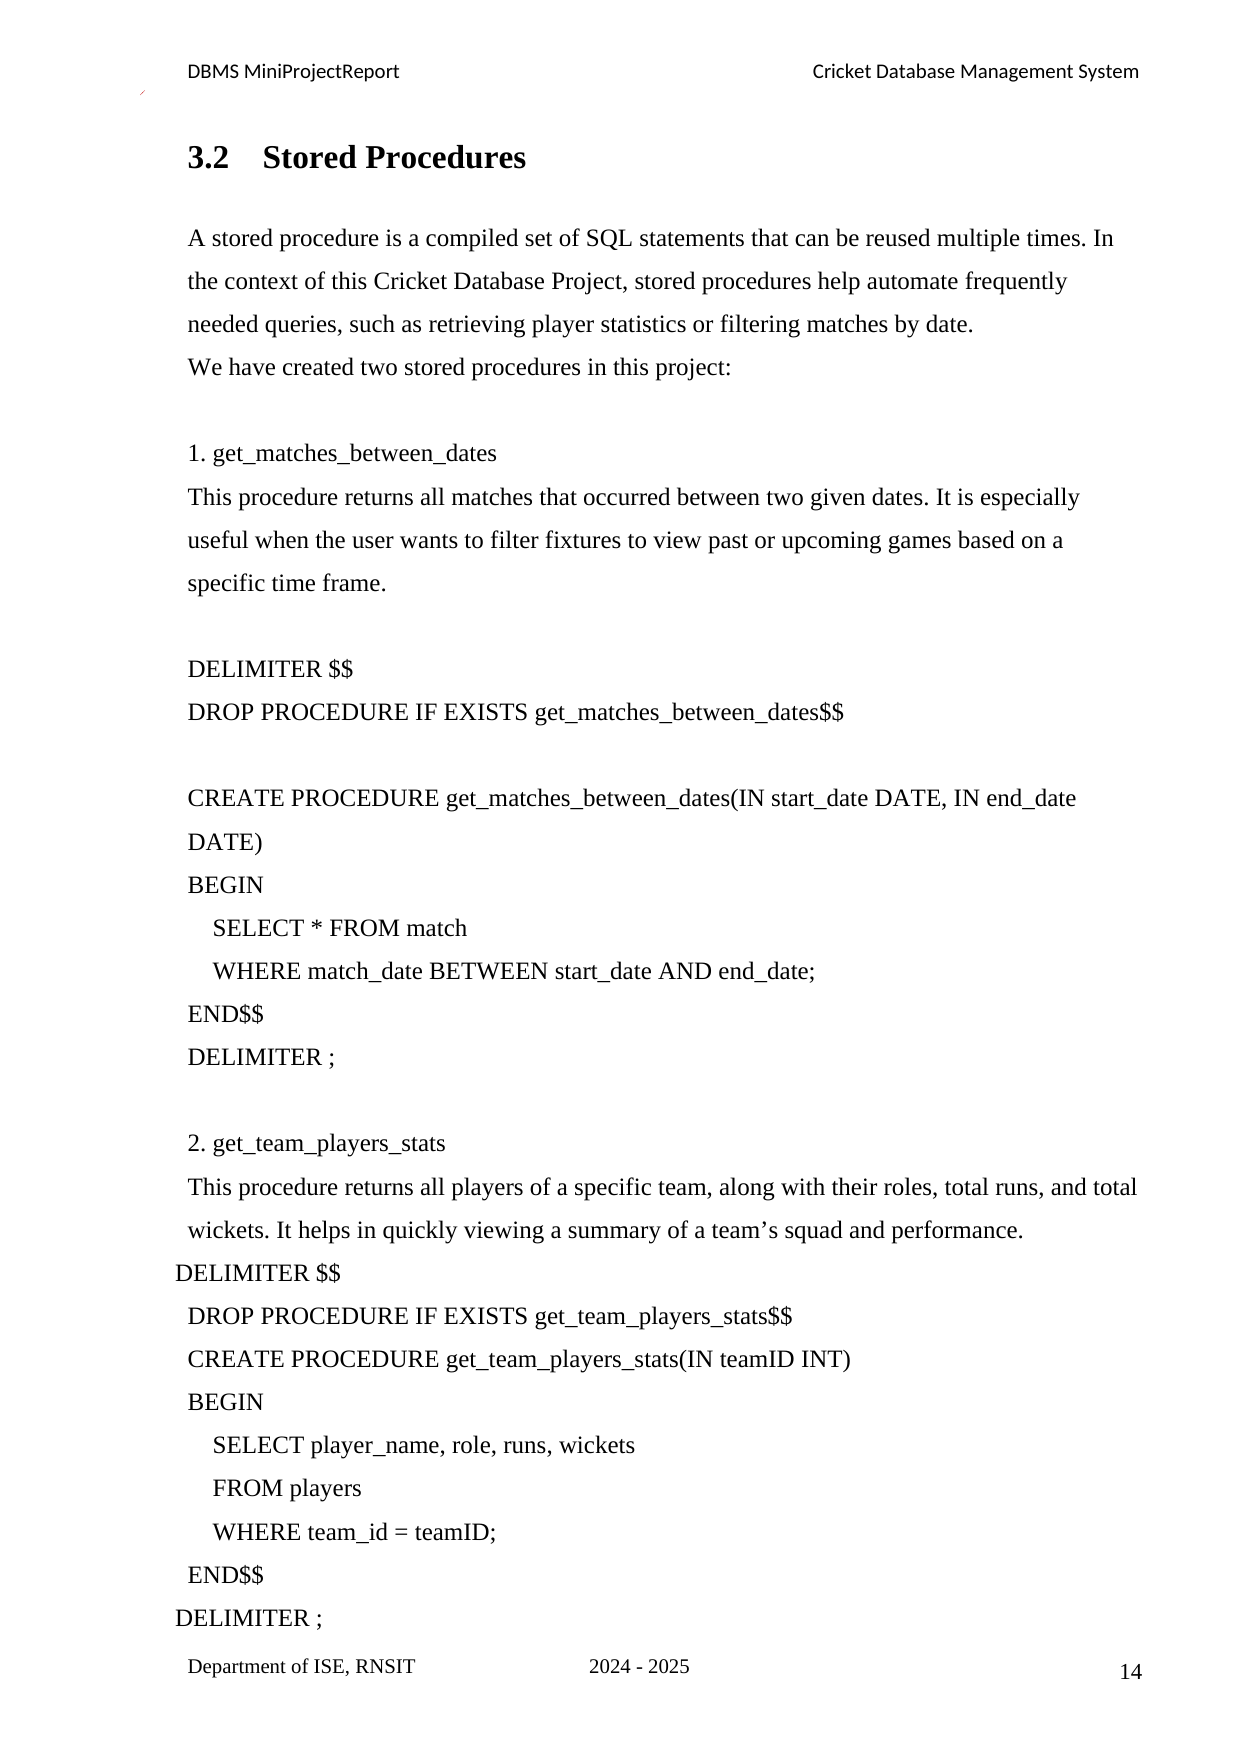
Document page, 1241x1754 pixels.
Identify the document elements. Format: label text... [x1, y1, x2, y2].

text END$$ [187, 999, 1144, 1028]
text BEGIN [187, 870, 1144, 898]
text SELECT * FROM match [187, 913, 1144, 942]
text FROM players [187, 1473, 1144, 1502]
text SELECT player_name, role, runs, wickets [187, 1430, 1144, 1459]
text A stored procedure is a compiled set of SQL statements that can be reused multiple times. In the context of this Cricket Database Project, stored procedures help automate frequently needed queries, such as retrieving player statistics or filtering matches by date. [187, 223, 1144, 338]
text DBMS MiniProjectReport Cricket Database Management System [187, 58, 1144, 83]
text This procedure returns all matches that occurred between two given dates. It is especially useful when the user wants to filter fixtures to view past or upcoming games based on a specific time frame. [187, 482, 1144, 597]
subtitle Stored Procedures [187, 137, 1144, 176]
text WHERE team_id = teamID; [187, 1517, 1144, 1545]
text DROP PROCEDURE IF EXISTS get_matches_between_dates$$ [187, 697, 1144, 726]
text WHERE match_date BETWEEN start_date AND end_date; [187, 956, 1144, 985]
text DELIMITER ; [175, 1603, 1144, 1632]
text 1. get_matches_between_dates [187, 438, 1144, 467]
text DROP PROCEDURE IF EXISTS get_team_players_stats$$ [187, 1301, 1144, 1330]
text END$$ [187, 1560, 1144, 1588]
text CREATE PROCEDURE get_matches_between_dates(IN start_date DATE, IN end_date DATE) [187, 783, 1144, 855]
text 2. get_team_players_stats [187, 1128, 1144, 1157]
text DELIMITER $$ [175, 1258, 1144, 1287]
text CREATE PROCEDURE get_team_players_stats(IN teamID INT) [187, 1344, 1144, 1373]
text BEGIN [187, 1387, 1144, 1416]
text We have created two stored procedures in this project: [187, 352, 1144, 381]
text DELIMITER $$ [187, 654, 1144, 683]
text This procedure returns all players of a specific team, along with their roles, total runs, and total wickets. It helps in quickly viewing a summary of a team’s squad and performance. [187, 1172, 1144, 1243]
text DELIMITER ; [187, 1042, 1144, 1071]
